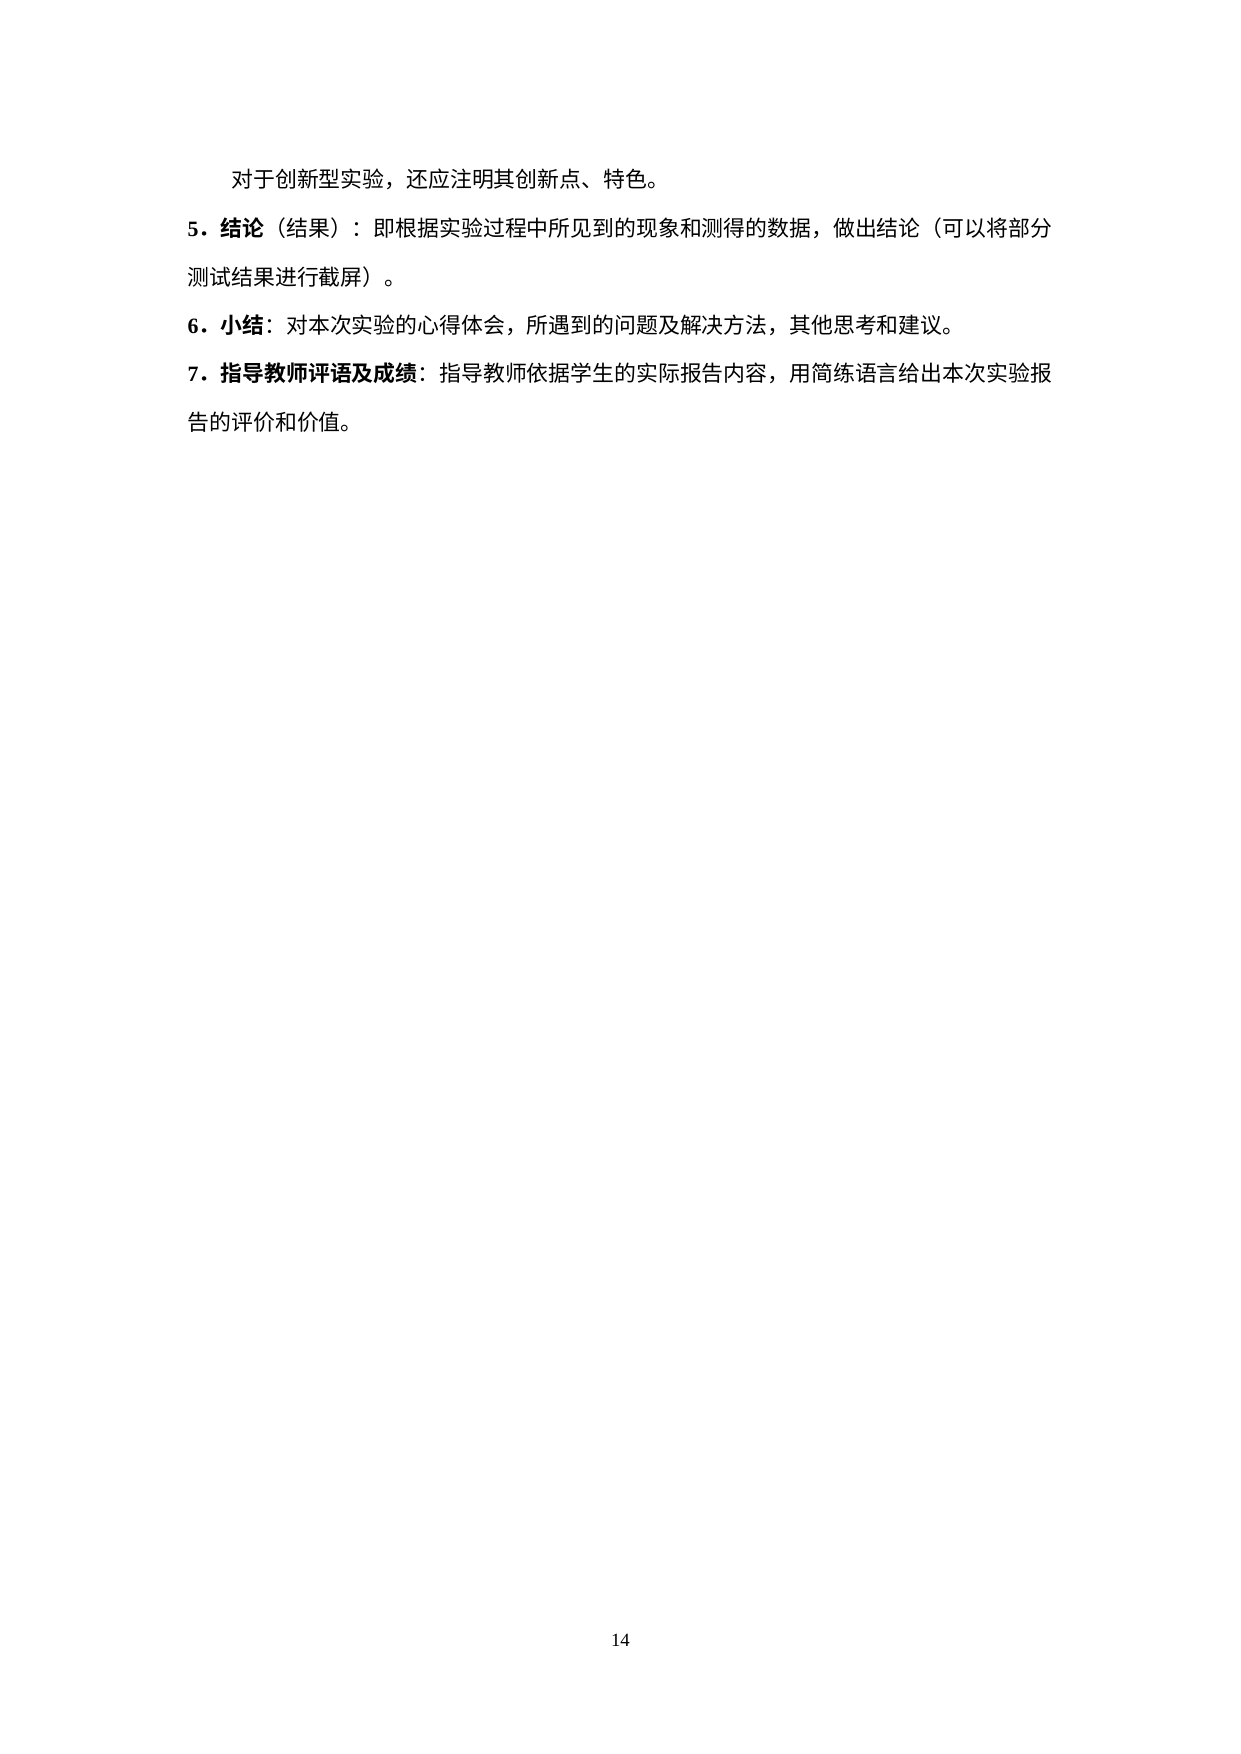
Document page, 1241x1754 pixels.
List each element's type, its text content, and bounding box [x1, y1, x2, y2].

text 对于创新型实验，还应注明其创新点、特色。 [187, 162, 1053, 194]
text 7．指导教师评语及成绩：指导教师依据学生的实际报告内容，用简练语言给出本次实验报告的评价和价值。 [187, 356, 1053, 437]
text 5．结论（结果）：即根据实验过程中所见到的现象和测得的数据，做出结论（可以将部分测试结果进行截屏）。 [187, 210, 1053, 292]
text 6．小结：对本次实验的心得体会，所遇到的问题及解决方法，其他思考和建议。 [187, 307, 1053, 340]
